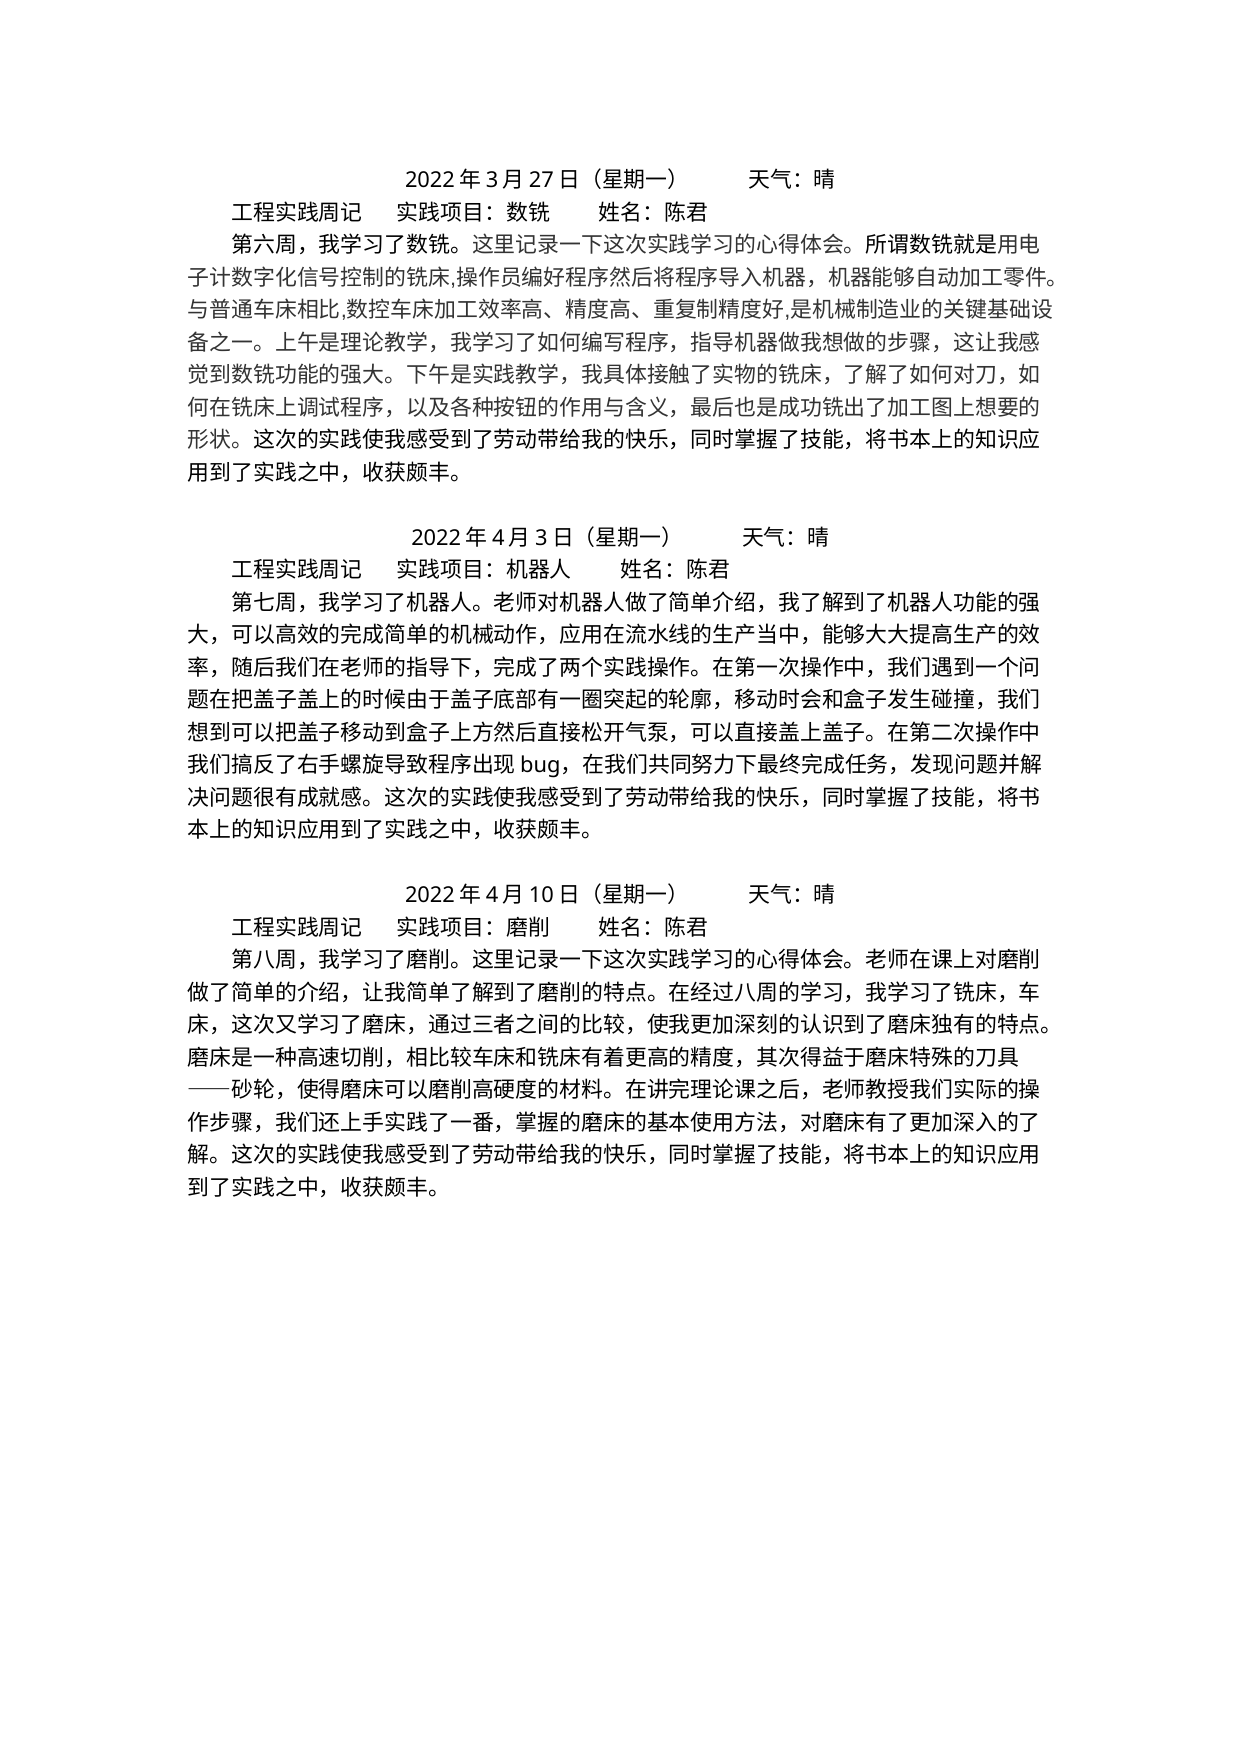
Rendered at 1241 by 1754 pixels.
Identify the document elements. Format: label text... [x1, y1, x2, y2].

text 第七周，我学习了机器人。老师对机器人做了简单介绍，我了解到了机器人功能的强大，可以高效的完成简单的机械动作，应用在流水线的生产当中，能够大大提高生产的效率，随后我们在老师的指导下，完成了两个实践操作。在第一次操作中，我们遇到一个问题在把盖子盖上的时候由于盖子底部有一圈突起的轮廓，移动时会和盒子发生碰撞，我们想到可以把盖子移动到盒子上方然后直接松开气泵，可以直接盖上盖子。在第二次操作中我们搞反了右手螺旋导致程序出现bug，在我们共同努力下最终完成任务，发现问题并解决问题很有成就感。这次的实践使我感受到了劳动带给我的快乐，同时掌握了技能，将书本上的知识应用到了实践之中，收获颇丰。 [187, 584, 1053, 844]
text 2022年4月3日（星期一） 天气：晴 [187, 519, 1053, 552]
text 2022年3月27日（星期一） 天气：晴 [187, 162, 1053, 194]
text 工程实践周记 实践项目：机器人 姓名：陈君 [187, 552, 1053, 584]
text 第六周，我学习了数铣。这里记录一下这次实践学习的心得体会。所谓数铣就是用电子计数字化信号控制的铣床,操作员编好程序然后将程序导入机器，机器能够自动加工零件。与普通车床相比,数控车床加工效率高、精度高、重复制精度好,是机械制造业的关键基础设备之一。上午是理论教学，我学习了如何编写程序，指导机器做我想做的步骤，这让我感觉到数铣功能的强大。下午是实践教学，我具体接触了实物的铣床，了解了如何对刀，如何在铣床上调试程序，以及各种按钮的作用与含义，最后也是成功铣出了加工图上想要的形状。这次的实践使我感受到了劳动带给我的快乐，同时掌握了技能，将书本上的知识应用到了实践之中，收获颇丰。 [187, 227, 1053, 487]
text 工程实践周记 实践项目：磨削 姓名：陈君 [187, 909, 1053, 942]
text 工程实践周记 实践项目：数铣 姓名：陈君 [187, 194, 1053, 227]
text 2022年4月10日（星期一） 天气：晴 [187, 877, 1053, 909]
text 第八周，我学习了磨削。这里记录一下这次实践学习的心得体会。老师在课上对磨削做了简单的介绍，让我简单了解到了磨削的特点。在经过八周的学习，我学习了铣床，车床，这次又学习了磨床，通过三者之间的比较，使我更加深刻的认识到了磨床独有的特点。磨床是一种高速切削，相比较车床和铣床有着更高的精度，其次得益于磨床特殊的刀具——砂轮，使得磨床可以磨削高硬度的材料。在讲完理论课之后，老师教授我们实际的操作步骤，我们还上手实践了一番，掌握的磨床的基本使用方法，对磨床有了更加深入的了解。这次的实践使我感受到了劳动带给我的快乐，同时掌握了技能，将书本上的知识应用到了实践之中，收获颇丰。 [187, 942, 1053, 1202]
